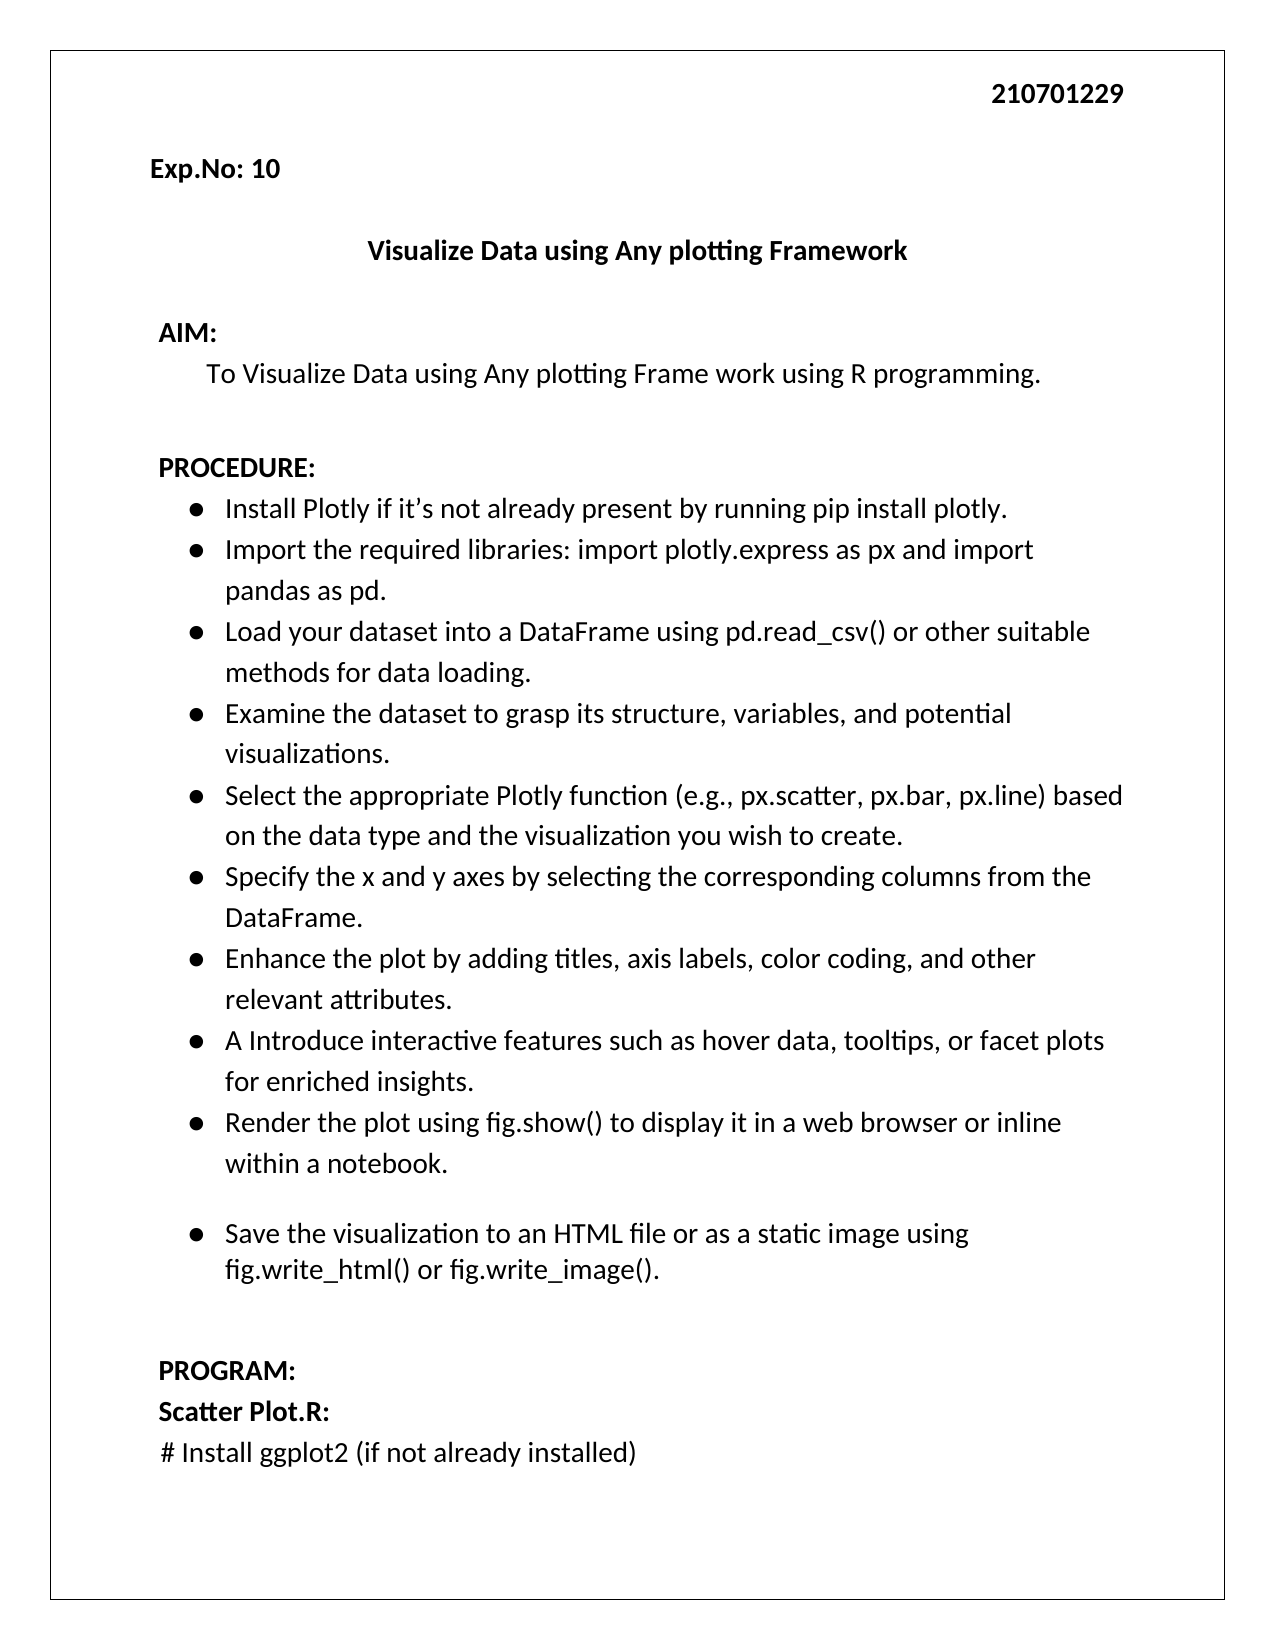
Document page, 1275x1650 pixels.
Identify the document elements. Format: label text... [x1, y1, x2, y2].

text AIM: [158, 314, 1125, 349]
list Specify the x and y axes by selecting the corresponding columns from the DataFrame. [187, 858, 1125, 935]
text PROGRAM: [158, 1352, 1125, 1388]
text To Visualize Data using Any plotting Frame work using R programming. [150, 355, 1125, 390]
text Scatter Plot.R: [158, 1393, 1125, 1429]
list Enhance the plot by adding titles, axis labels, color coding, and other relevant attributes. [187, 940, 1125, 1017]
list A Introduce interactive features such as hover data, tooltips, or facet plots for enriched insights. [187, 1022, 1125, 1099]
text PROCEDURE: [158, 449, 1125, 485]
text # Install ggplot2 (if not already installed) [160, 1434, 1125, 1470]
text Visualize Data using Any plotting Framework [150, 232, 1125, 267]
list Save the visualization to an HTML file or as a static image using fig.write_html() or fig.write_image(). [187, 1215, 1125, 1286]
list Examine the dataset to grasp its structure, variables, and potential visualizations. [187, 695, 1125, 771]
list Select the appropriate Plotly function (e.g., px.scatter, px.bar, px.line) based on the data type and the visualization you wish to create. [187, 777, 1125, 853]
list Import the required libraries: import plotly.express as px and import pandas as pd. [187, 531, 1125, 607]
list Load your dataset into a DataFrame using pd.read_csv() or other suitable methods for data loading. [187, 613, 1125, 689]
list Install Plotly if it’s not already present by running pip install plotly. [187, 490, 1125, 526]
text Exp.No: 10 [150, 150, 1125, 186]
list Render the plot using fig.show() to display it in a web browser or inline within a notebook. [187, 1104, 1125, 1181]
